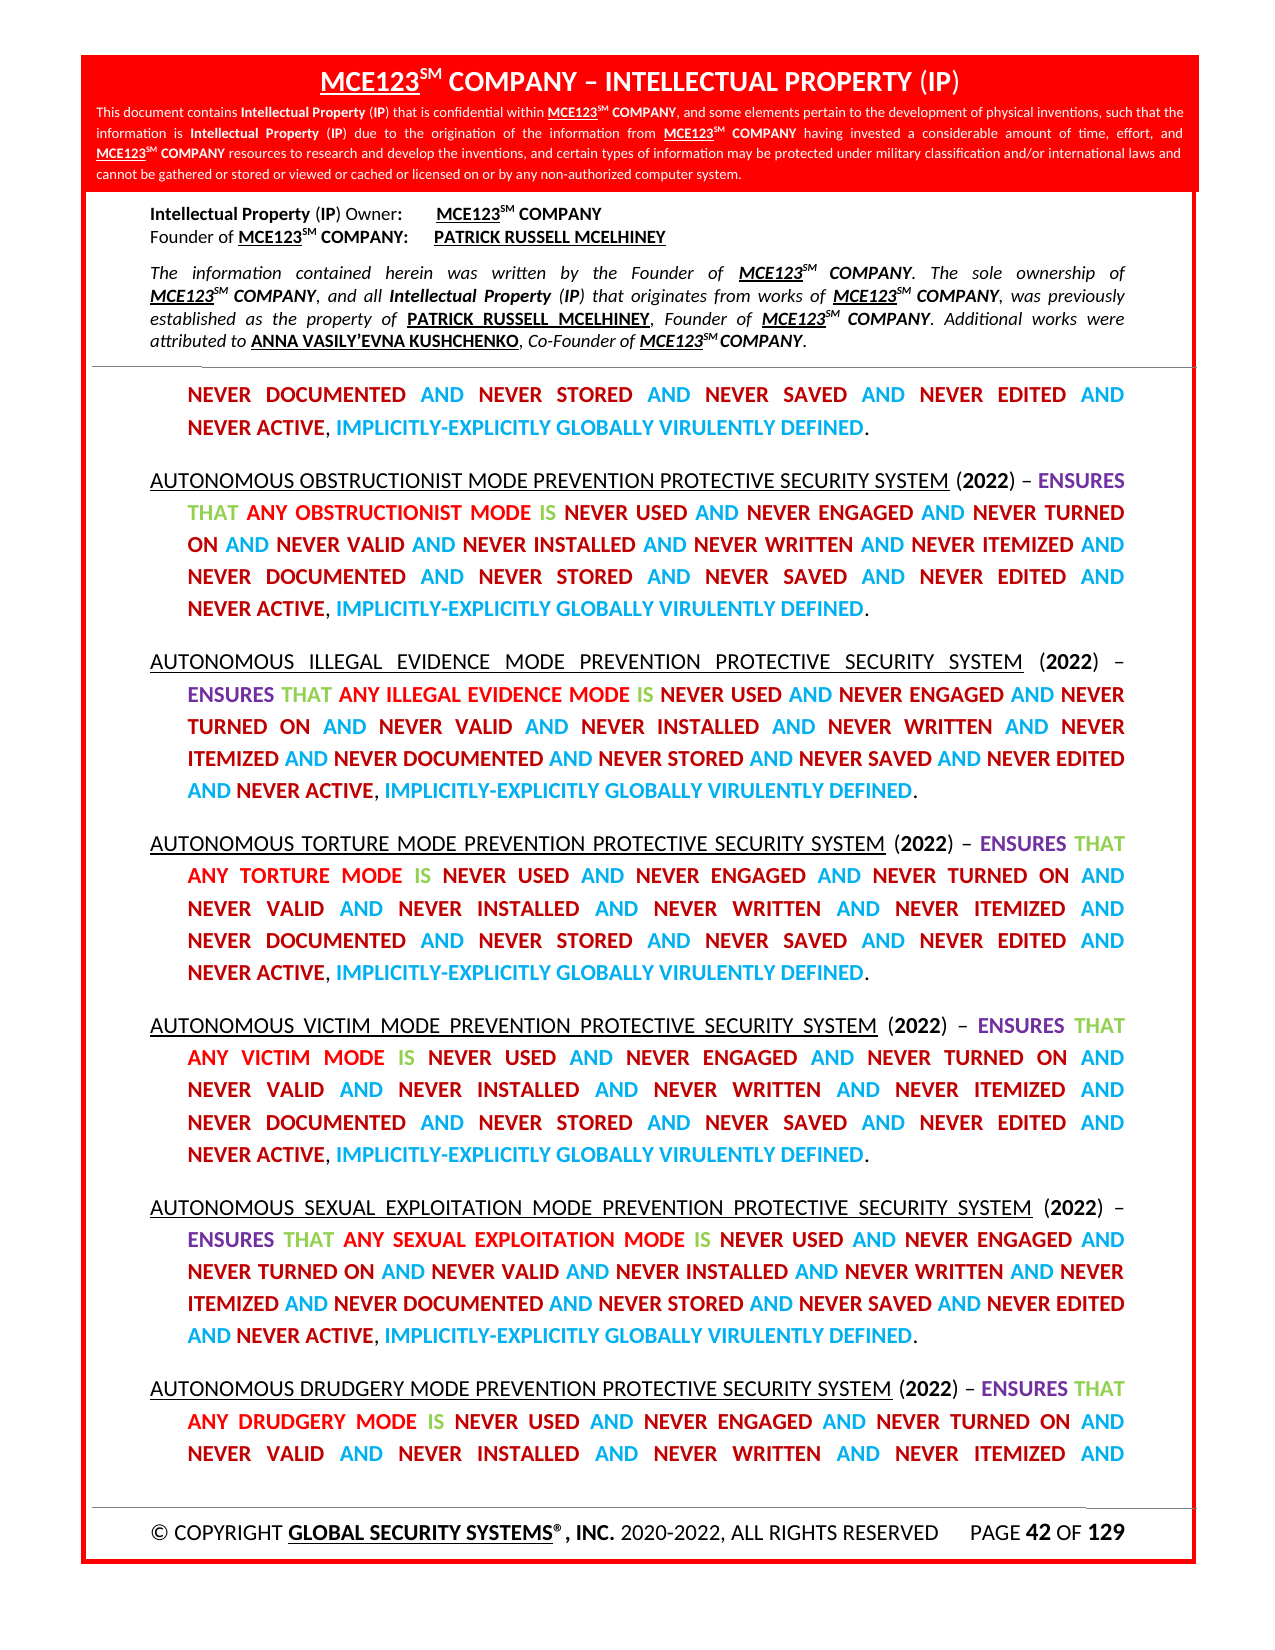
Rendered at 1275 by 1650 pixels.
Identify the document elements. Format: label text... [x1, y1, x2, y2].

text AUTONOMOUS SEXUAL EXPLOITATION MODE PREVENTION PROTECTIVE SECURITY SYSTEM (2022) – ENSURES THAT ANY SEXUAL EXPLOITATION MODE IS NEVER USED AND NEVER ENGAGED AND NEVER TURNED ON AND NEVER VALID AND NEVER INSTALLED AND NEVER WRITTEN AND NEVER ITEMIZED AND NEVER DOCUMENTED AND NEVER STORED AND NEVER SAVED AND NEVER EDITED AND NEVER ACTIVE, IMPLICITLY-EXPLICITLY GLOBALLY VIRULENTLY DEFINED. [150, 1193, 1125, 1349]
text AUTONOMOUS OBSTRUCTIONIST MODE PREVENTION PROTECTIVE SECURITY SYSTEM (2022) – ENSURES THAT ANY OBSTRUCTIONIST MODE IS NEVER USED AND NEVER ENGAGED AND NEVER TURNED ON AND NEVER VALID AND NEVER INSTALLED AND NEVER WRITTEN AND NEVER ITEMIZED AND NEVER DOCUMENTED AND NEVER STORED AND NEVER SAVED AND NEVER EDITED AND NEVER ACTIVE, IMPLICITLY-EXPLICITLY GLOBALLY VIRULENTLY DEFINED. [150, 466, 1125, 622]
text AUTONOMOUS ILLEGAL EVIDENCE MODE PREVENTION PROTECTIVE SECURITY SYSTEM (2022) – ENSURES THAT ANY ILLEGAL EVIDENCE MODE IS NEVER USED AND NEVER ENGAGED AND NEVER TURNED ON AND NEVER VALID AND NEVER INSTALLED AND NEVER WRITTEN AND NEVER ITEMIZED AND NEVER DOCUMENTED AND NEVER STORED AND NEVER SAVED AND NEVER EDITED AND NEVER ACTIVE, IMPLICITLY-EXPLICITLY GLOBALLY VIRULENTLY DEFINED. [150, 647, 1125, 804]
text AUTONOMOUS TORTURE MODE PREVENTION PROTECTIVE SECURITY SYSTEM (2022) – ENSURES THAT ANY TORTURE MODE IS NEVER USED AND NEVER ENGAGED AND NEVER TURNED ON AND NEVER VALID AND NEVER INSTALLED AND NEVER WRITTEN AND NEVER ITEMIZED AND NEVER DOCUMENTED AND NEVER STORED AND NEVER SAVED AND NEVER EDITED AND NEVER ACTIVE, IMPLICITLY-EXPLICITLY GLOBALLY VIRULENTLY DEFINED. [150, 829, 1125, 986]
text AUTONOMOUS VICTIM MODE PREVENTION PROTECTIVE SECURITY SYSTEM (2022) – ENSURES THAT ANY VICTIM MODE IS NEVER USED AND NEVER ENGAGED AND NEVER TURNED ON AND NEVER VALID AND NEVER INSTALLED AND NEVER WRITTEN AND NEVER ITEMIZED AND NEVER DOCUMENTED AND NEVER STORED AND NEVER SAVED AND NEVER EDITED AND NEVER ACTIVE, IMPLICITLY-EXPLICITLY GLOBALLY VIRULENTLY DEFINED. [150, 1011, 1125, 1168]
